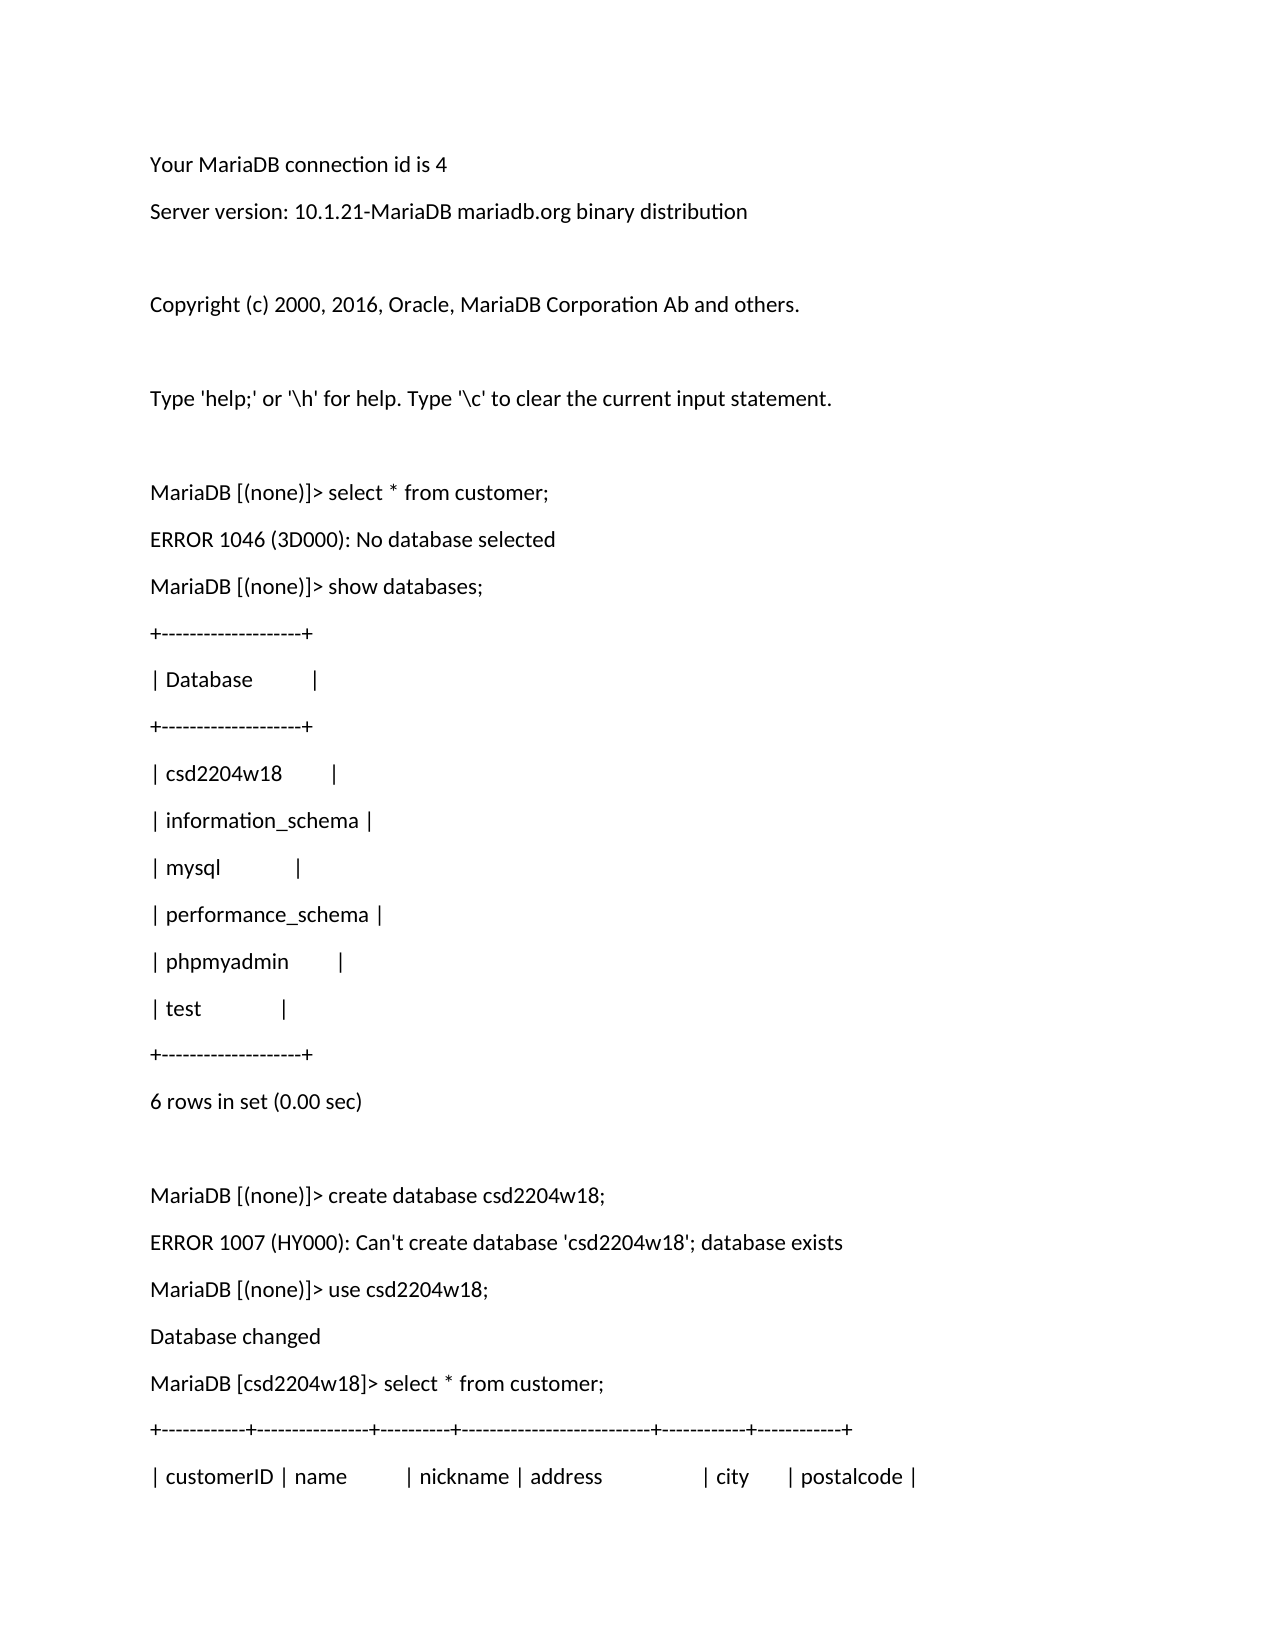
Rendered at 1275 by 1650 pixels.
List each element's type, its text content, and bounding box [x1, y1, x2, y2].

text ERROR 1007 (HY000): Can't create database 'csd2204w18'; database exists [150, 1228, 1125, 1256]
text | mysql | [150, 853, 1125, 881]
text Server version: 10.1.21-MariaDB mariadb.org binary distribution [150, 197, 1125, 225]
text Type 'help;' or '\h' for help. Type '\c' to clear the current input statement. [150, 384, 1125, 412]
text +--------------------+ [150, 712, 1125, 741]
text MariaDB [(none)]> show databases; [150, 572, 1125, 600]
text Copyright (c) 2000, 2016, Oracle, MariaDB Corporation Ab and others. [150, 291, 1125, 319]
text | csd2204w18 | [150, 759, 1125, 787]
text Your MariaDB connection id is 4 [150, 150, 1125, 178]
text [150, 1416, 1125, 1444]
text ERROR 1046 (3D000): No database selected [150, 525, 1125, 553]
text +--------------------+ [150, 619, 1125, 647]
text | performance_schema | [150, 900, 1125, 928]
text MariaDB [csd2204w18]> select * from customer; [150, 1369, 1125, 1397]
text | information_schema | [150, 806, 1125, 834]
text 6 rows in set (0.00 sec) [150, 1087, 1125, 1116]
text MariaDB [(none)]> create database csd2204w18; [150, 1181, 1125, 1209]
text MariaDB [(none)]> use csd2204w18; [150, 1275, 1125, 1303]
text | test | [150, 994, 1125, 1022]
text +--------------------+ [150, 1041, 1125, 1069]
text | customerID | name | nickname | address | city | postalcode | [150, 1462, 1125, 1491]
text Database changed [150, 1322, 1125, 1350]
text | Database | [150, 666, 1125, 694]
text MariaDB [(none)]> select * from customer; [150, 478, 1125, 506]
text | phpmyadmin | [150, 947, 1125, 975]
